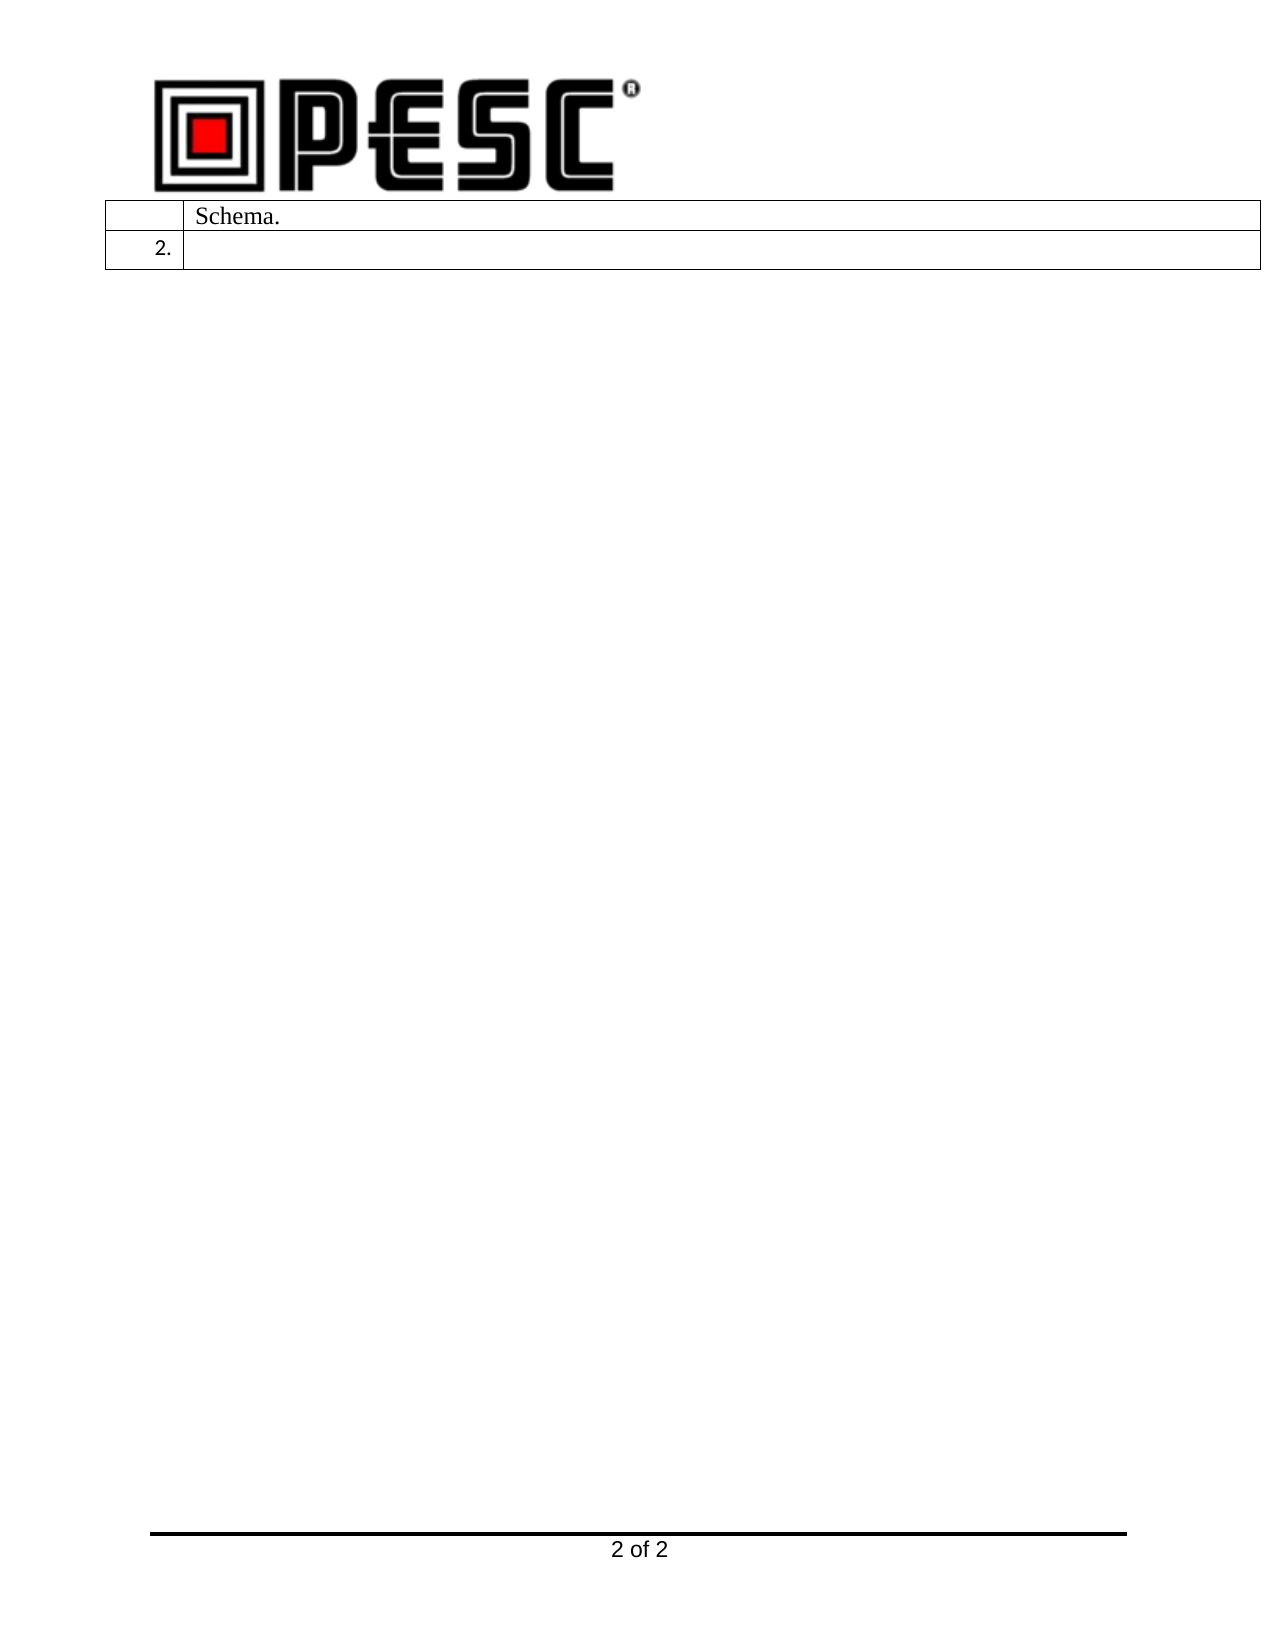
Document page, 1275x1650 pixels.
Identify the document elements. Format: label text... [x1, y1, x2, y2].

table_cell [106, 201, 183, 230]
table_cell Discussed NIEM approach to JSON and JSON-LD Discussed NIEM approach for using UML to develop instance documents instead of using XML Schema. [184, 201, 1260, 230]
table_cell [184, 231, 1260, 269]
picture [150, 75, 652, 200]
table_cell [106, 231, 183, 269]
